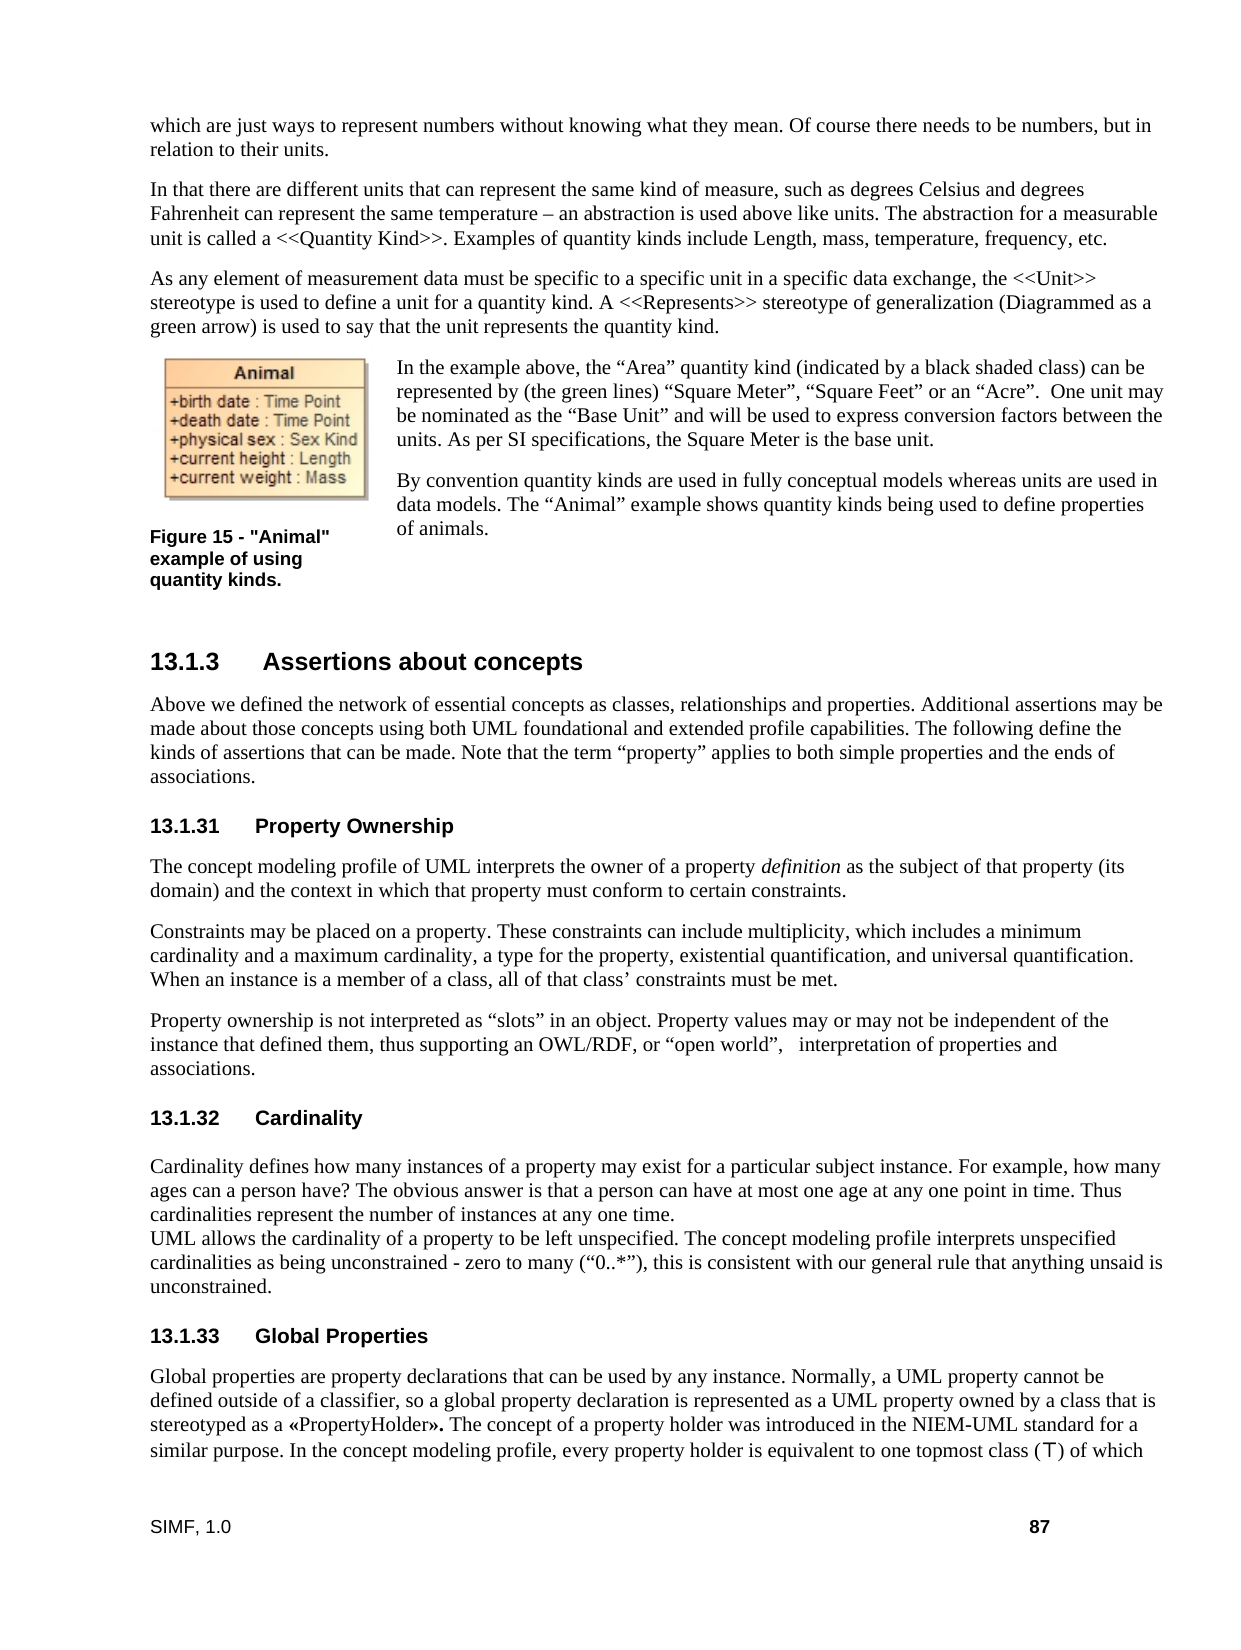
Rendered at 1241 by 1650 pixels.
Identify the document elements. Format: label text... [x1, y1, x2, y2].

text In the example above, the “Area” quantity kind (indicated by a black shaded class) can be represented by (the green lines) “Square Meter”, “Square Feet” or an “Acre”. One unit may be nominated as the “Base Unit” and will be used to express conversion factors between the units. As per SI specifications, the Square Meter is the base unit. [377, 355, 1165, 451]
text By convention quantity kinds are used in fully conceptual models whereas units are used in data models. The “Animal” example shows quantity kinds being used to define properties of animals. [150, 468, 1165, 540]
subtitle Property Ownership [150, 814, 1165, 838]
subtitle Cardinality [150, 1106, 1165, 1130]
text UML allows the cardinality of a property to be left unspecified. The concept modeling profile interprets unspecified cardinalities as being unconstrained - zero to many (“0..*”), this is consistent with our general rule that anything unsaid is unconstrained. [150, 1226, 1165, 1298]
subtitle Global Properties [150, 1324, 1165, 1348]
subtitle Assertions about concepts [150, 647, 1165, 675]
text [150, 1364, 1165, 1462]
text Cardinality defines how many instances of a property may exist for a particular subject instance. For example, how many ages can a person have? The obvious answer is that a person can have at most one age at any one point in time. Thus cardinalities represent the number of instances at any one time. [150, 1154, 1165, 1226]
text The concept modeling profile of UML interprets the owner of a property definition as the subject of that property (its domain) and the context in which that property must conform to certain constraints. [150, 854, 1165, 902]
text Constraints may be placed on a property. These constraints can include multiplicity, which includes a minimum cardinality and a maximum cardinality, a type for the property, existential quantification, and universal quantification. When an instance is a member of a class, all of that class’ constraints must be met. [150, 919, 1165, 991]
picture [149, 343, 377, 509]
text As any element of measurement data must be specific to a specific unit in a specific data exchange, the <<Unit>> stereotype is used to define a unit for a quantity kind. A <<Represents>> stereotype of generalization (Diagrammed as a green arrow) is used to say that the unit represents the quantity kind. [150, 266, 1165, 338]
text Property ownership is not interpreted as “slots” in an object. Property values may or may not be independent of the instance that defined them, thus supporting an OWL/RDF, or “open world”, interpretation of properties and associations. [150, 1008, 1165, 1080]
text Above we defined the network of essential concepts as classes, relationships and properties. Additional assertions may be made about those concepts using both UML foundational and extended profile capabilities. The following define the kinds of assertions that can be made. Note that the term “property” applies to both simple properties and the ends of associations. [150, 692, 1165, 788]
text In that there are different units that can represent the same kind of measure, such as degrees Celsius and degrees Fahrenheit can represent the same temperature – an abstraction is used above like units. The abstraction for a measurable unit is called a <<Quantity Kind>>. Examples of quantity kinds include Length, mass, temperature, frequency, etc. [150, 177, 1165, 249]
